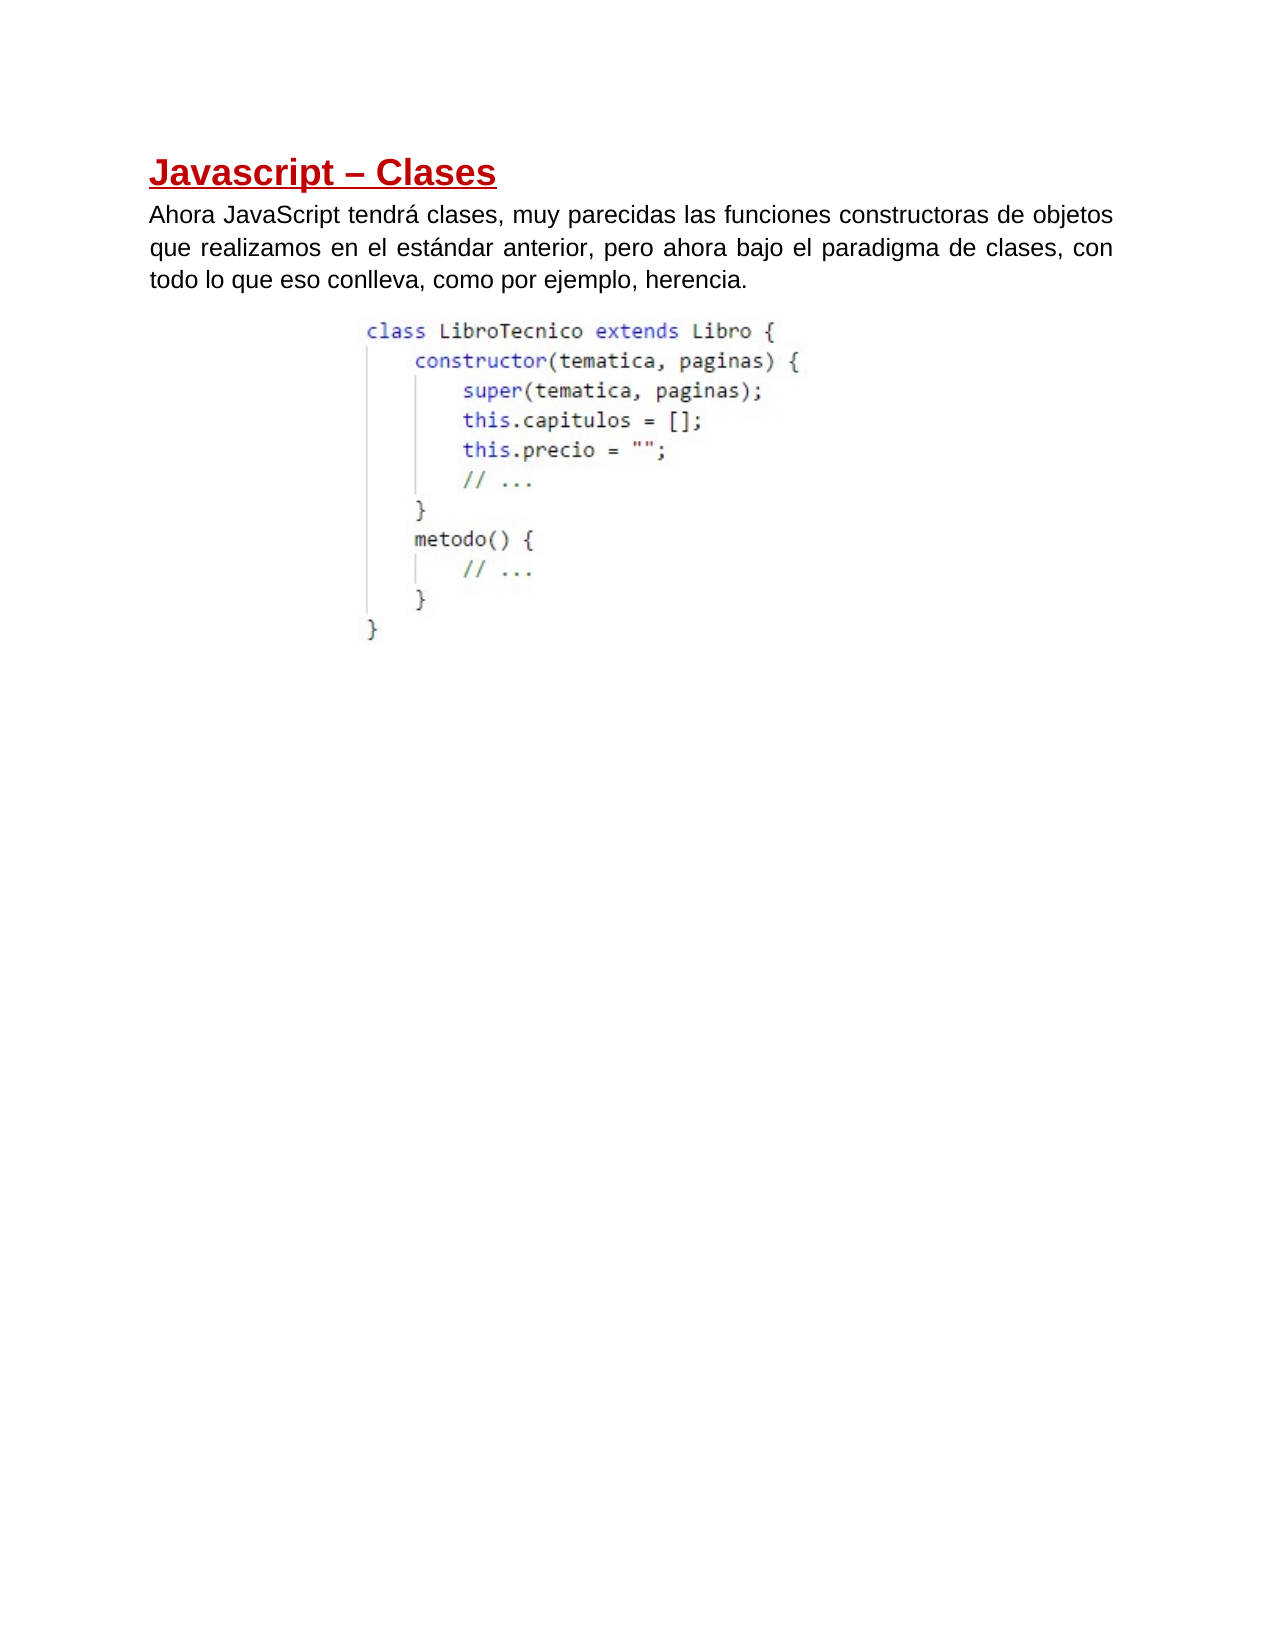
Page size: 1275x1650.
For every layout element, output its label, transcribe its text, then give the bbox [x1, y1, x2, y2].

subtitle Javascript – Clases [148, 150, 1125, 193]
text Ahora JavaScript tendrá clases, muy parecidas las funciones constructoras de objetos que realizamos en el estándar anterior, pero ahora bajo el paradigma de clases, con todo lo que eso conlleva, como por ejemplo, herencia. [148, 200, 1115, 293]
picture [357, 318, 916, 659]
